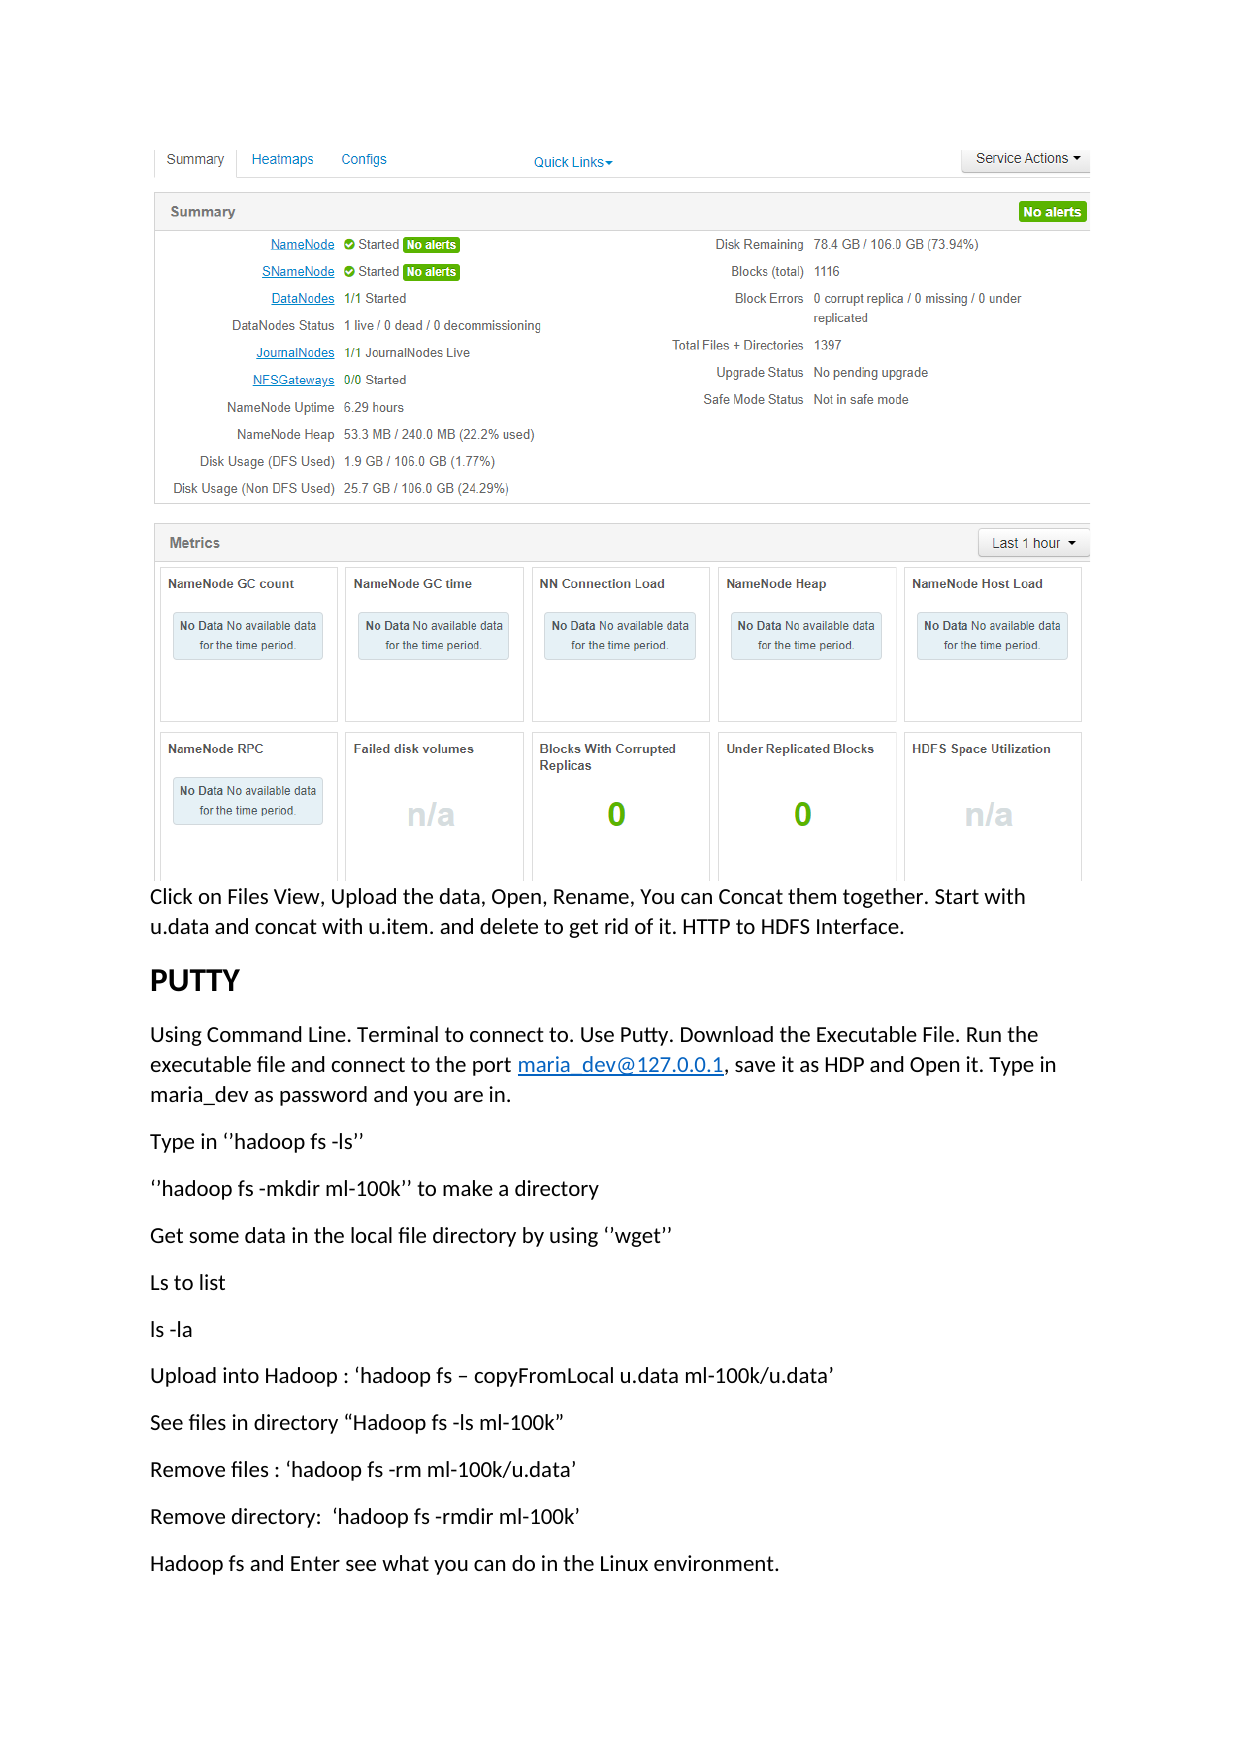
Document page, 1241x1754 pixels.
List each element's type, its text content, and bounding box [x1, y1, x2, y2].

text Remove directory: ‘hadoop fs -rmdir ml-100k’ [150, 1502, 1090, 1530]
text PUTTY [150, 959, 1090, 1000]
text ‘’hadoop fs -mkdir ml-100k’’ to make a directory [150, 1174, 1090, 1202]
text Using Command Line. Terminal to connect to. Use Putty. Download the Executable File. Run the executable file and connect to the port maria_dev@127.0.0.1, save it as HDP and Open it. Type in maria_dev as password and you are in. [150, 1020, 1090, 1108]
text Get some data in the local file directory by using ‘’wget’’ [150, 1221, 1090, 1249]
picture [150, 150, 1091, 881]
text See files in directory “Hadoop fs -ls ml-100k” [150, 1408, 1090, 1437]
text ls -la [150, 1315, 1090, 1343]
text Remove files : ‘hadoop fs -rm ml-100k/u.data’ [150, 1455, 1090, 1483]
text Upload into Hadoop : ‘hadoop fs – copyFromLocal u.data ml-100k/u.data’ [150, 1362, 1090, 1390]
text Hadoop fs and Enter see what you can do in the Linux environment. [150, 1549, 1090, 1577]
text Click on Files View, Upload the data, Open, Rename, You can Concat them together. Start with u.data and concat with u.item. and delete to get rid of it. HTTP to HDFS Interface. [150, 881, 1090, 941]
text Type in ‘’hadoop fs -ls’’ [150, 1127, 1090, 1155]
text Ls to list [150, 1268, 1090, 1296]
